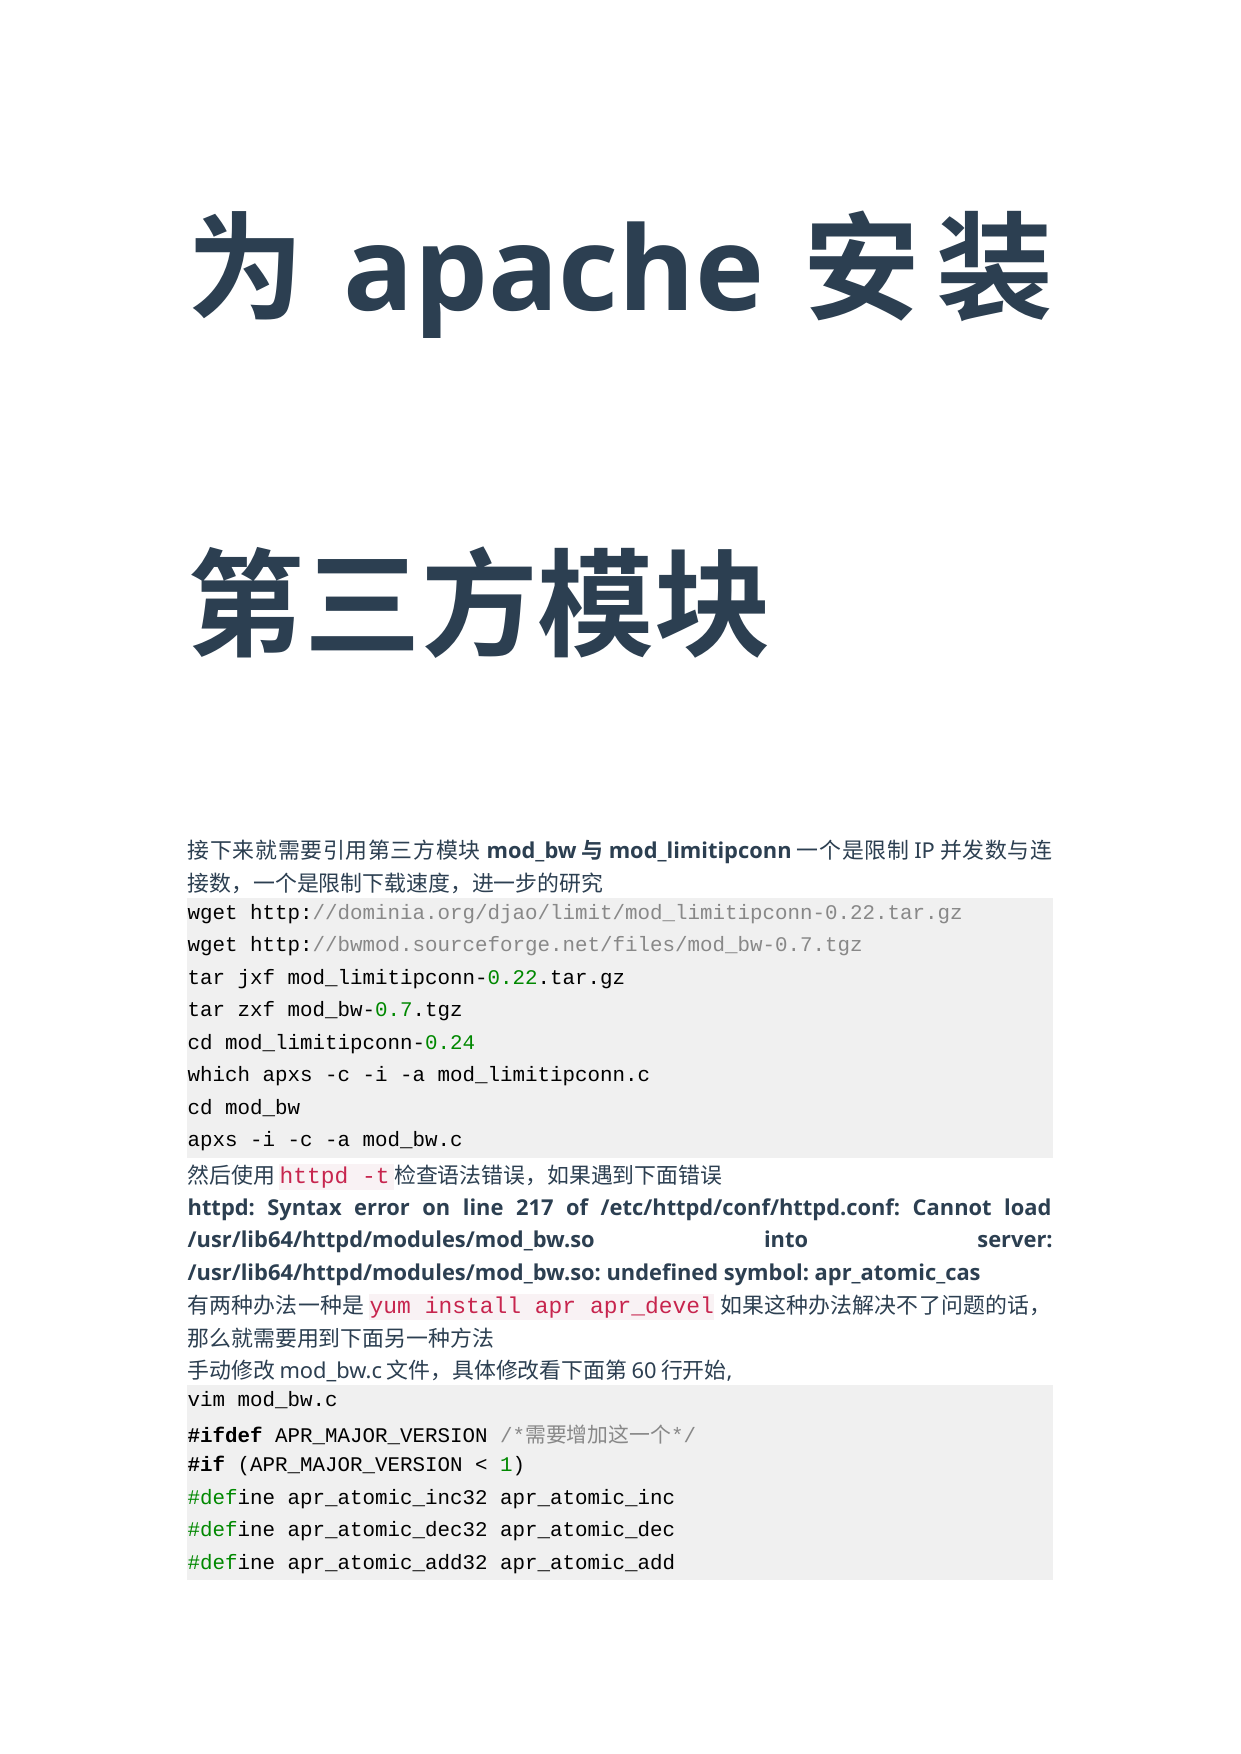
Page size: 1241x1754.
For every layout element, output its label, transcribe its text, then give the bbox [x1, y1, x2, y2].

text which apxs -c -i -a mod_limitipconn.c [187, 1060, 1053, 1093]
text #define apr_atomic_add32 apr_atomic_add [187, 1548, 1053, 1580]
text cd mod_limitipconn-0.24 [187, 1028, 1053, 1060]
text httpd: Syntax error on line 217 of /etc/httpd/conf/httpd.conf: Cannot load /usr/lib64/httpd/modules/mod_bw.so into server: /usr/lib64/httpd/modules/mod_bw.so: undefined symbol: apr_atomic_cas [187, 1190, 1053, 1288]
text 然后使用httpd -t检查语法错误，如果遇到下面错误 [187, 1158, 1053, 1190]
subtitle 为apache安装第三方模块 [187, 162, 1053, 694]
text apxs -i -c -a mod_bw.c [187, 1125, 1053, 1158]
text #ifdef APR_MAJOR_VERSION /*需要增加这一个*/ [187, 1418, 1053, 1450]
text wget http://dominia.org/djao/limit/mod_limitipconn-0.22.tar.gz [187, 898, 1053, 930]
text cd mod_bw [187, 1093, 1053, 1125]
text #define apr_atomic_inc32 apr_atomic_inc [187, 1483, 1053, 1515]
text tar jxf mod_limitipconn-0.22.tar.gz [187, 963, 1053, 995]
text 接下来就需要引用第三方模块mod_bw与mod_limitipconn一个是限制IP并发数与连接数，一个是限制下载速度，进一步的研究 [187, 833, 1053, 898]
text vim mod_bw.c [187, 1385, 1053, 1418]
text #if (APR_MAJOR_VERSION < 1) [187, 1450, 1053, 1483]
text tar zxf mod_bw-0.7.tgz [187, 995, 1053, 1028]
text 有两种办法一种是yum install apr apr_devel 如果这种办法解决不了问题的话，那么就需要用到下面另一种方法 [187, 1288, 1053, 1353]
text wget http://bwmod.sourceforge.net/files/mod_bw-0.7.tgz [187, 930, 1053, 963]
text #define apr_atomic_dec32 apr_atomic_dec [187, 1515, 1053, 1548]
text 手动修改mod_bw.c文件，具体修改看下面第60行开始, [187, 1353, 1053, 1385]
